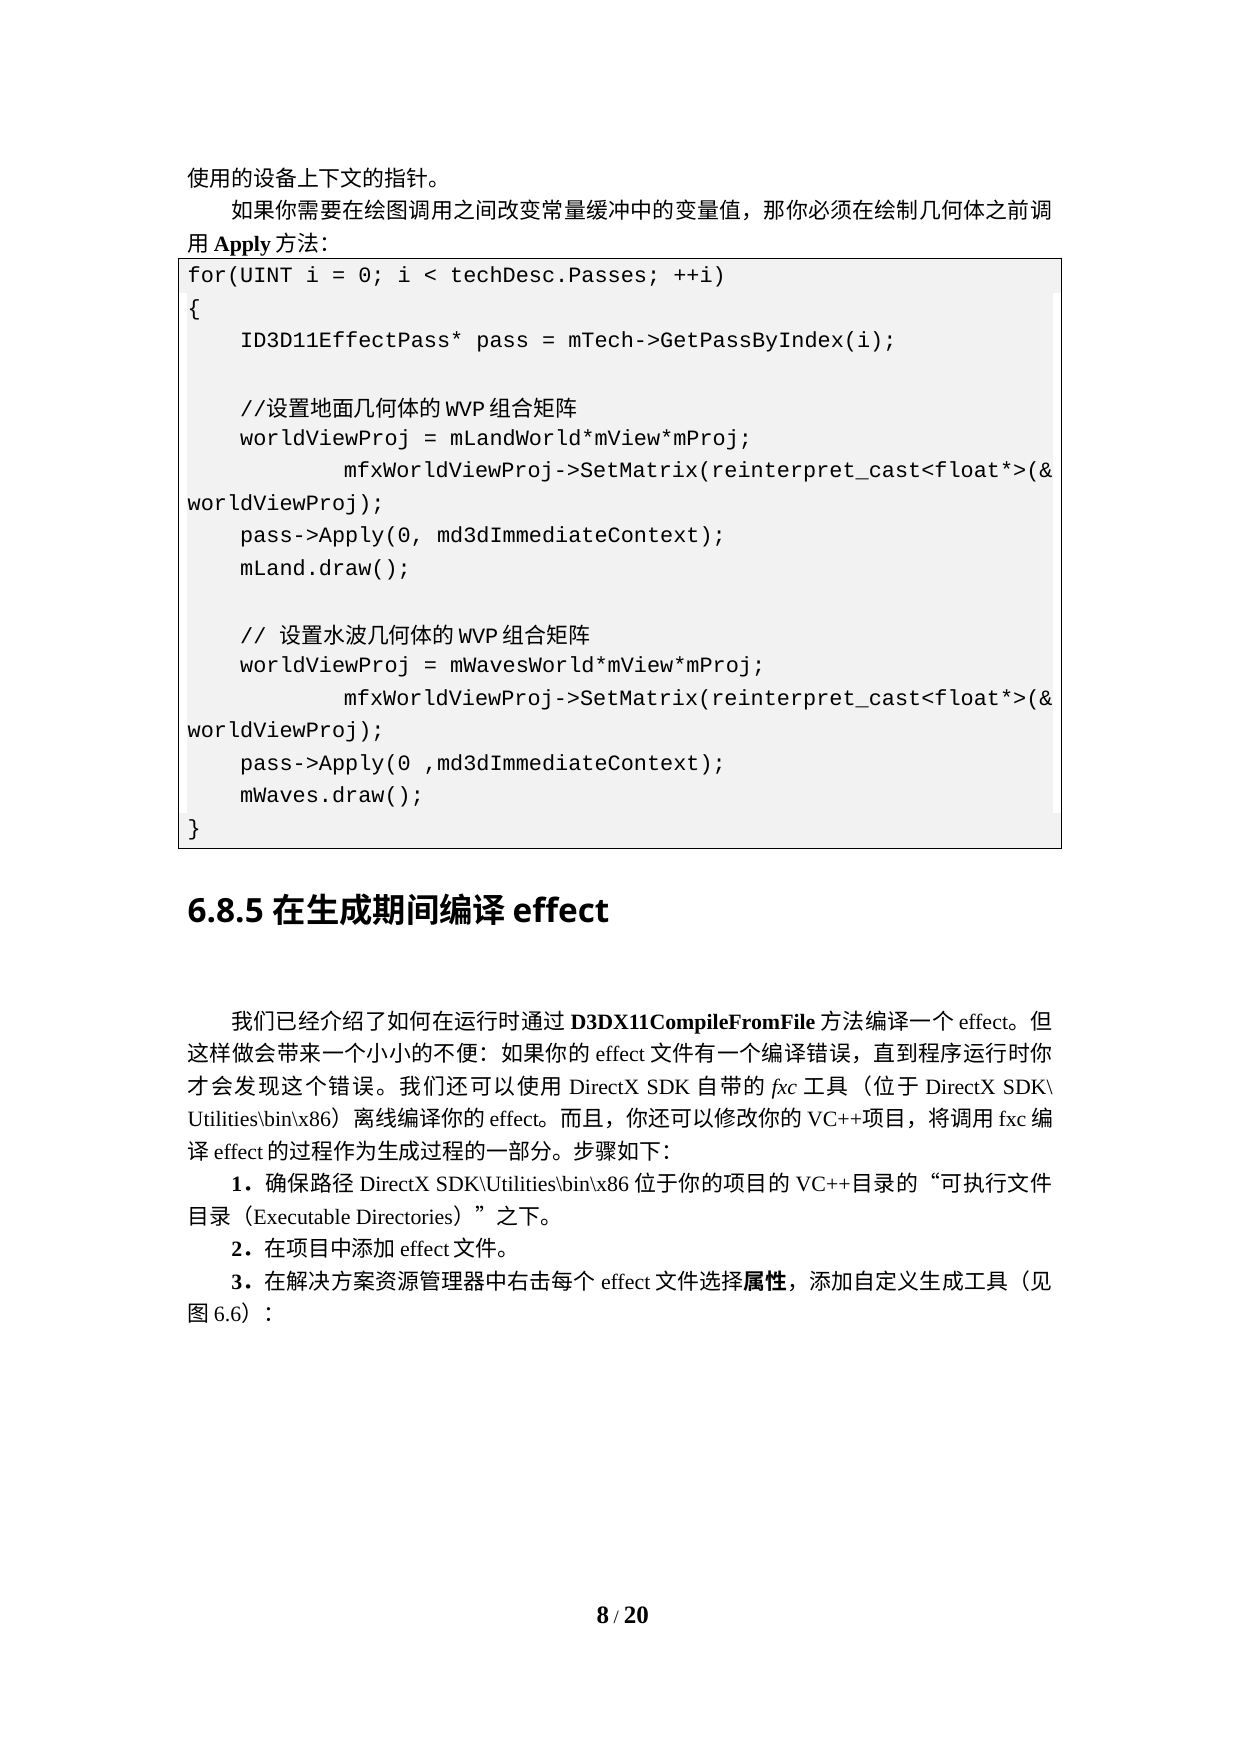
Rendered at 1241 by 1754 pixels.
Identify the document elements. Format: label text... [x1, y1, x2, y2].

text 1．确保路径DirectX SDK\Utilities\bin\x86位于你的项目的VC++目录的“可执行文件目录（Executable Directories）”之下。 [187, 1166, 1053, 1231]
text worldViewProj = mWavesWorld*mView*mProj; [187, 651, 1053, 683]
text 我们已经介绍了如何在运行时通过D3DX11CompileFromFile方法编译一个effect。但这样做会带来一个小小的不便：如果你的effect文件有一个编译错误，直到程序运行时你才会发现这个错误。我们还可以使用DirectX SDK自带的fxc工具（位于DirectX SDK\Utilities\bin\x86）离线编译你的effect。而且，你还可以修改你的VC++项目，将调用fxc编译effect的过程作为生成过程的一部分。步骤如下： [187, 1003, 1053, 1166]
text // 设置水波几何体的WVP组合矩阵 [187, 618, 1053, 651]
text //设置地面几何体的WVP组合矩阵 [187, 391, 1053, 423]
text pass->Apply(0 ,md3dImmediateContext); [187, 748, 1053, 781]
text mWaves.draw(); [187, 781, 1053, 810]
text for(UINT i = 0; i < techDesc.Passes; ++i) [179, 259, 1061, 293]
text 如果你需要在绘图调用之间改变常量缓冲中的变量值，那你必须在绘制几何体之前调用Apply方法： [187, 193, 1053, 258]
text { [187, 293, 1053, 326]
text mLand.draw(); [187, 553, 1053, 586]
text 2．在项目中添加effect文件。 [187, 1231, 1053, 1263]
text mfxWorldViewProj->SetMatrix(reinterpret_cast<float*>(& worldViewProj); [187, 683, 1053, 748]
text ID3D11EffectPass* pass = mTech->GetPassByIndex(i); [187, 326, 1053, 358]
text worldViewProj = mLandWorld*mView*mProj; [187, 423, 1053, 456]
text mfxWorldViewProj->SetMatrix(reinterpret_cast<float*>(& worldViewProj); [187, 456, 1053, 521]
text pass->Apply(0, md3dImmediateContext); [187, 521, 1053, 553]
text } [179, 810, 1061, 848]
subtitle 6.8.5 在生成期间编译effect [187, 876, 1053, 941]
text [187, 160, 1053, 193]
text 3．在解决方案资源管理器中右击每个effect文件选择属性，添加自定义生成工具（见图6.6）： [187, 1263, 1053, 1328]
